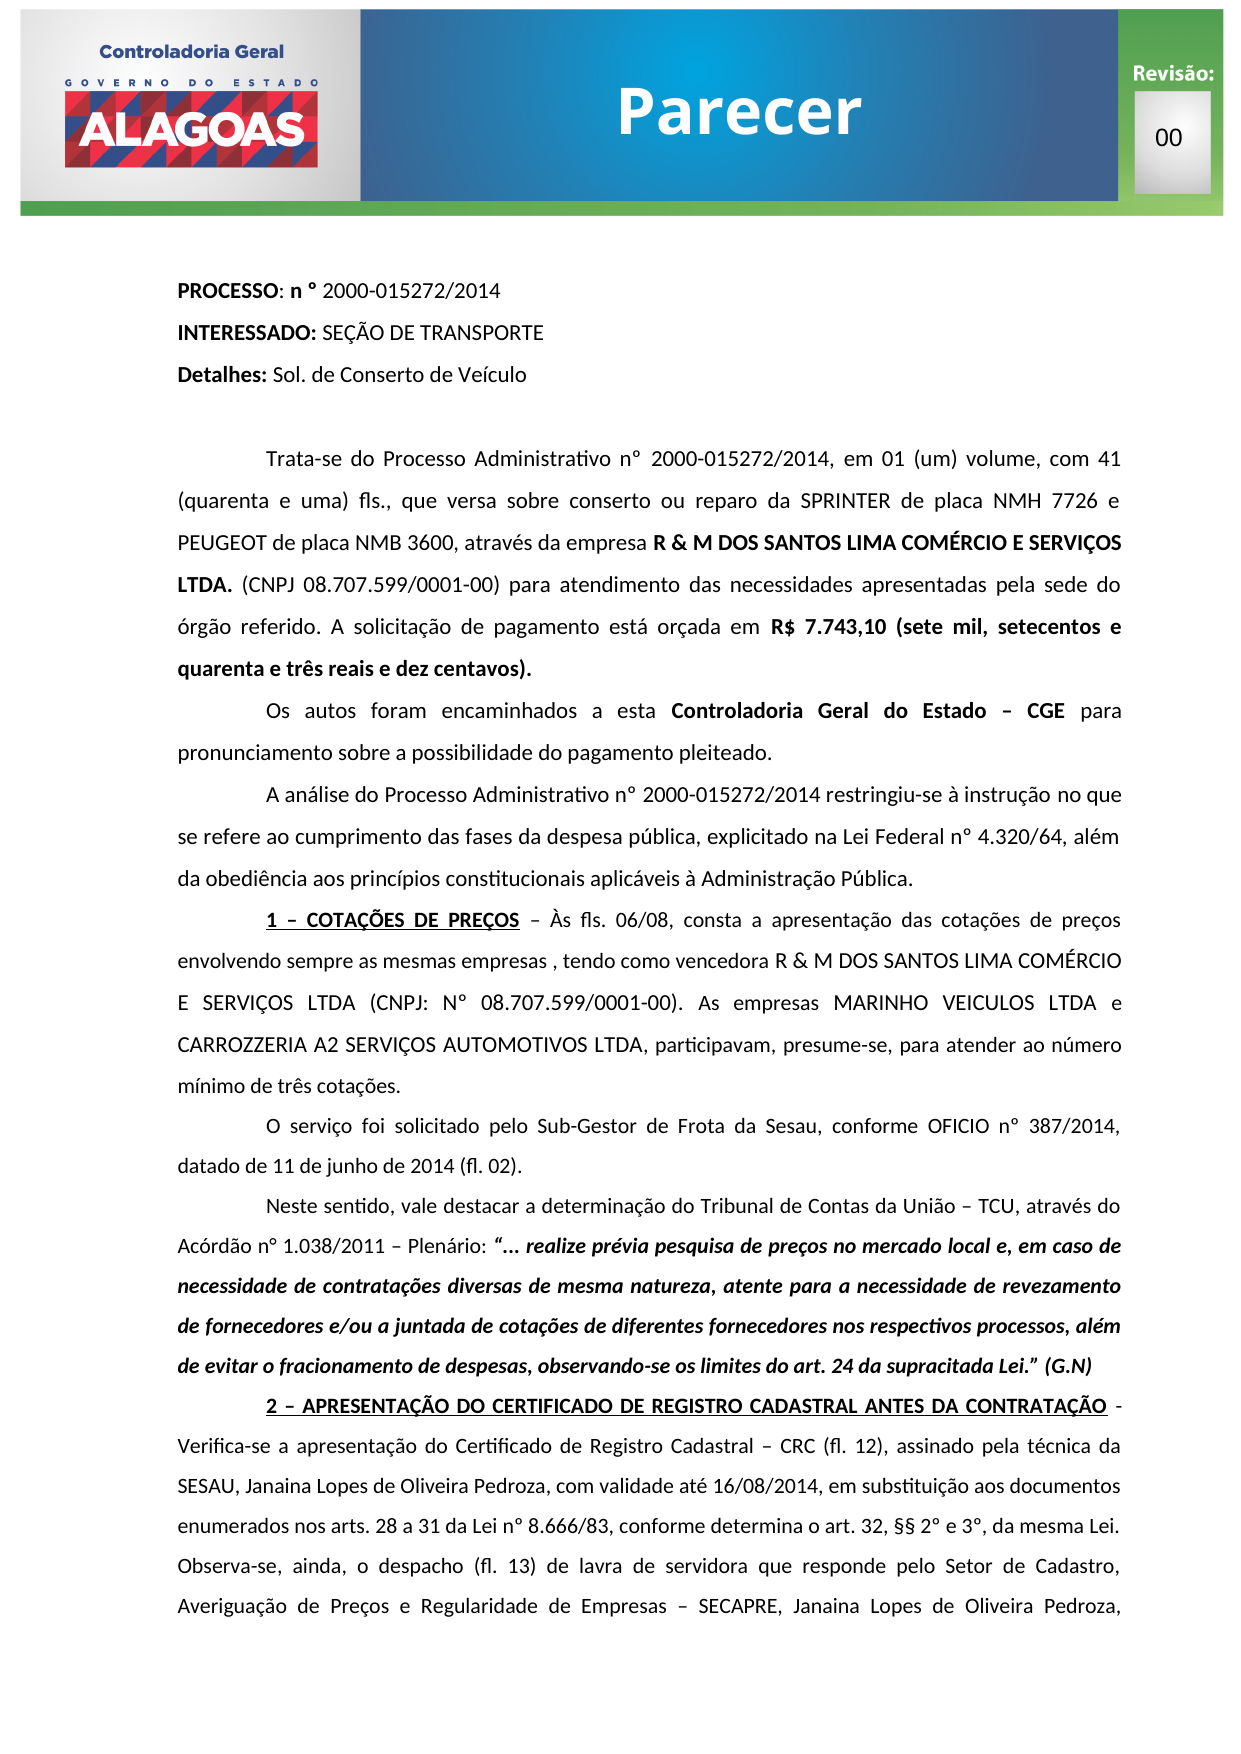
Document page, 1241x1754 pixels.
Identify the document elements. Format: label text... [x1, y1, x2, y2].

text 1 – COTAÇÕES DE PREÇOS – Às fls. 06/08, consta a apresentação das cotações de preços envolvendo sempre as mesmas empresas , tendo como vencedora R & M DOS SANTOS LIMA COMÉRCIO E SERVIÇOS LTDA (CNPJ: Nº 08.707.599/0001-00). As empresas MARINHO VEICULOS LTDA e CARROZZERIA A2 SERVIÇOS AUTOMOTIVOS LTDA, participavam, presume-se, para atender ao número mínimo de três cotações. [177, 906, 1122, 1098]
picture [20, 9, 1224, 216]
text Neste sentido, vale destacar a determinação do Tribunal de Contas da União – TCU, através do Acórdão n° 1.038/2011 – Plenário: “... realize prévia pesquisa de preços no mercado local e, em caso de necessidade de contratações diversas de mesma natureza, atente para a necessidade de revezamento de fornecedores e/ou a juntada de cotações de diferentes fornecedores nos respectivos processos, além de evitar o fracionamento de despesas, observando-se os limites do art. 24 da supracitada Lei.” (G.N) [177, 1192, 1122, 1378]
text INTERESSADO: SEÇÃO DE TRANSPORTE [177, 318, 1122, 346]
text Trata-se do Processo Administrativo nº 2000-015272/2014, em 01 (um) volume, com 41 (quarenta e uma) fls., que versa sobre conserto ou reparo da SPRINTER de placa NMH 7726 e PEUGEOT de placa NMB 3600, através da empresa R & M DOS SANTOS LIMA COMÉRCIO E SERVIÇOS LTDA. (CNPJ 08.707.599/0001-00) para atendimento das necessidades apresentadas pela sede do órgão referido. A solicitação de pagamento está orçada em R$ 7.743,10 (sete mil, setecentos e quarenta e três reais e dez centavos). [177, 444, 1122, 682]
text Os autos foram encaminhados a esta Controladoria Geral do Estado – CGE para pronunciamento sobre a possibilidade do pagamento pleiteado. [177, 696, 1122, 766]
text Detalhes: Sol. de Conserto de Veículo [177, 360, 1122, 388]
text A análise do Processo Administrativo nº 2000-015272/2014 restringiu-se à instrução no que se refere ao cumprimento das fases da despesa pública, explicitado na Lei Federal nº 4.320/64, além da obediência aos princípios constitucionais aplicáveis à Administração Pública. [177, 780, 1122, 892]
text PROCESSO: n º 2000-015272/2014 [177, 276, 1122, 304]
text O serviço foi solicitado pelo Sub-Gestor de Frota da Sesau, conforme OFICIO nº 387/2014, datado de 11 de junho de 2014 (fl. 02). [177, 1112, 1122, 1178]
